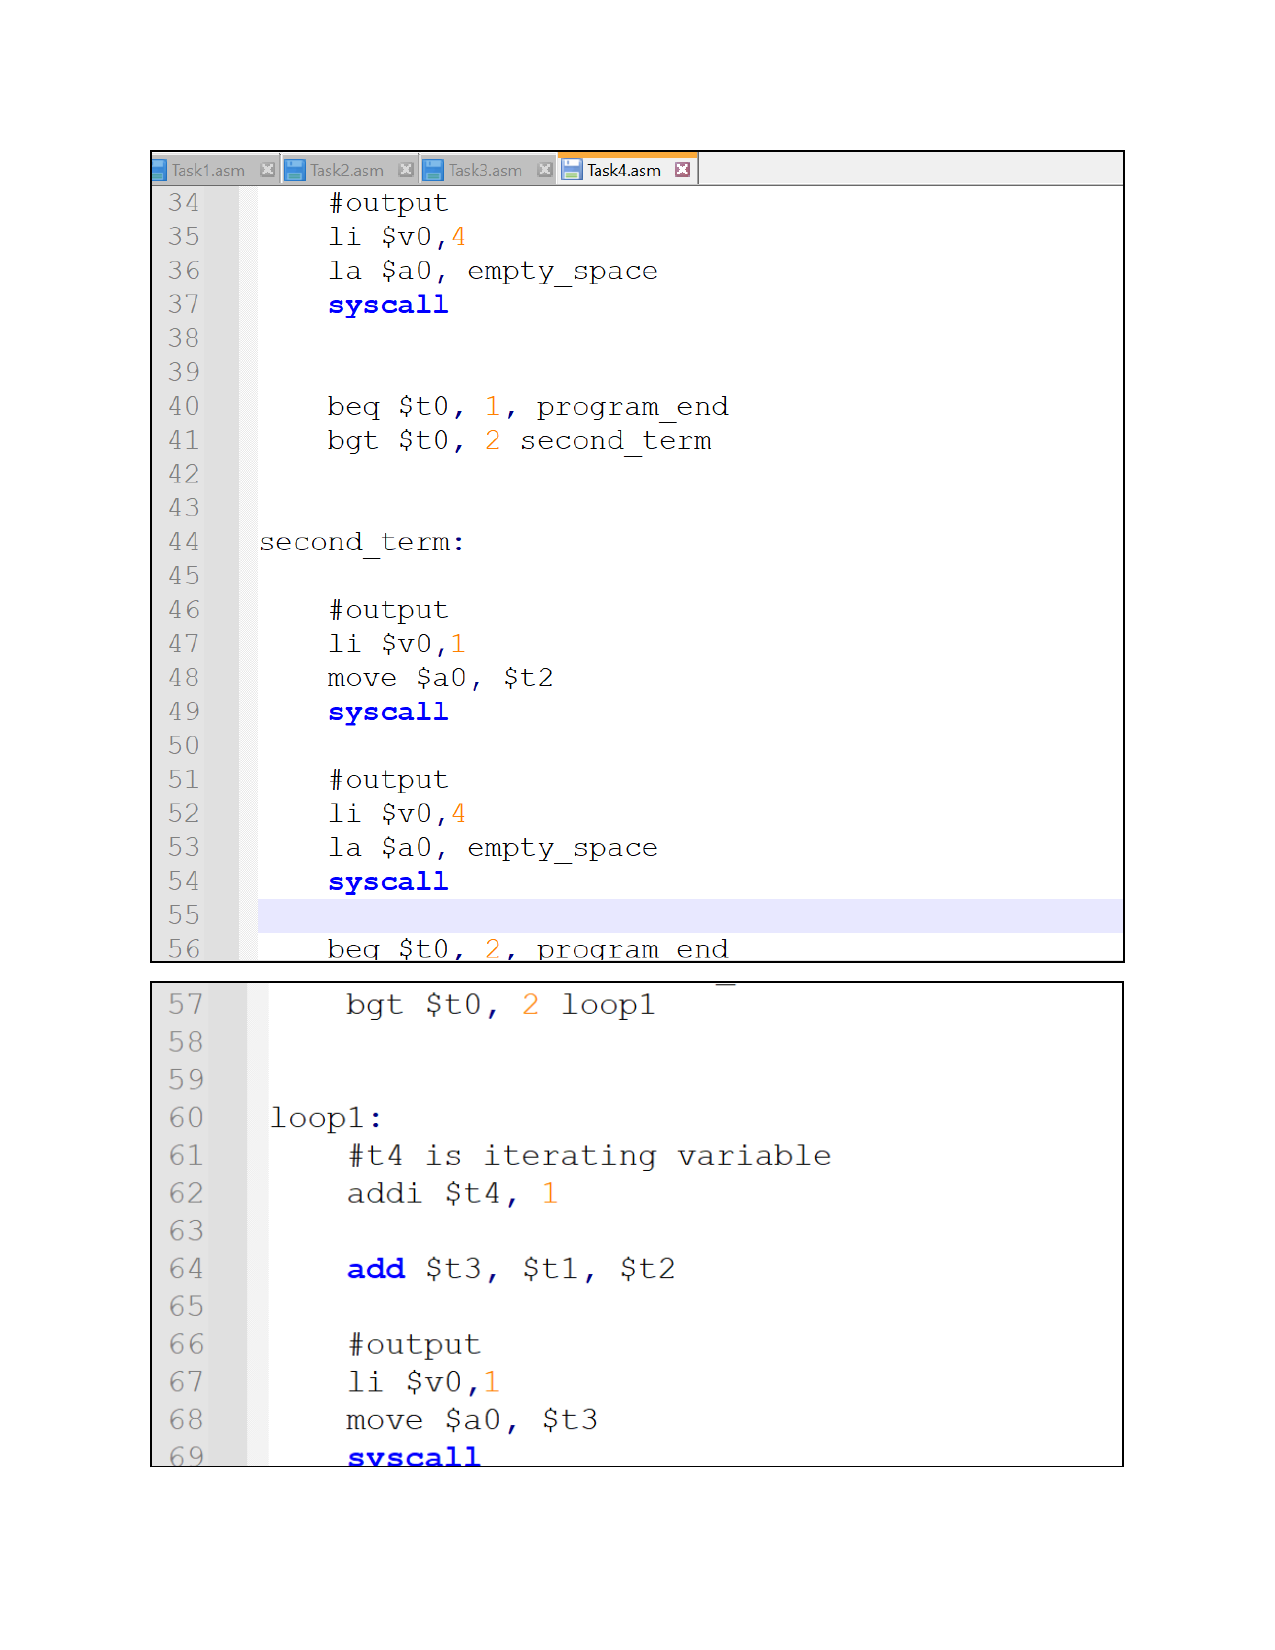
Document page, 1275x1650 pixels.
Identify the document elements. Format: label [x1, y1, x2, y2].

picture [152, 152, 1123, 961]
picture [152, 983, 1122, 1466]
